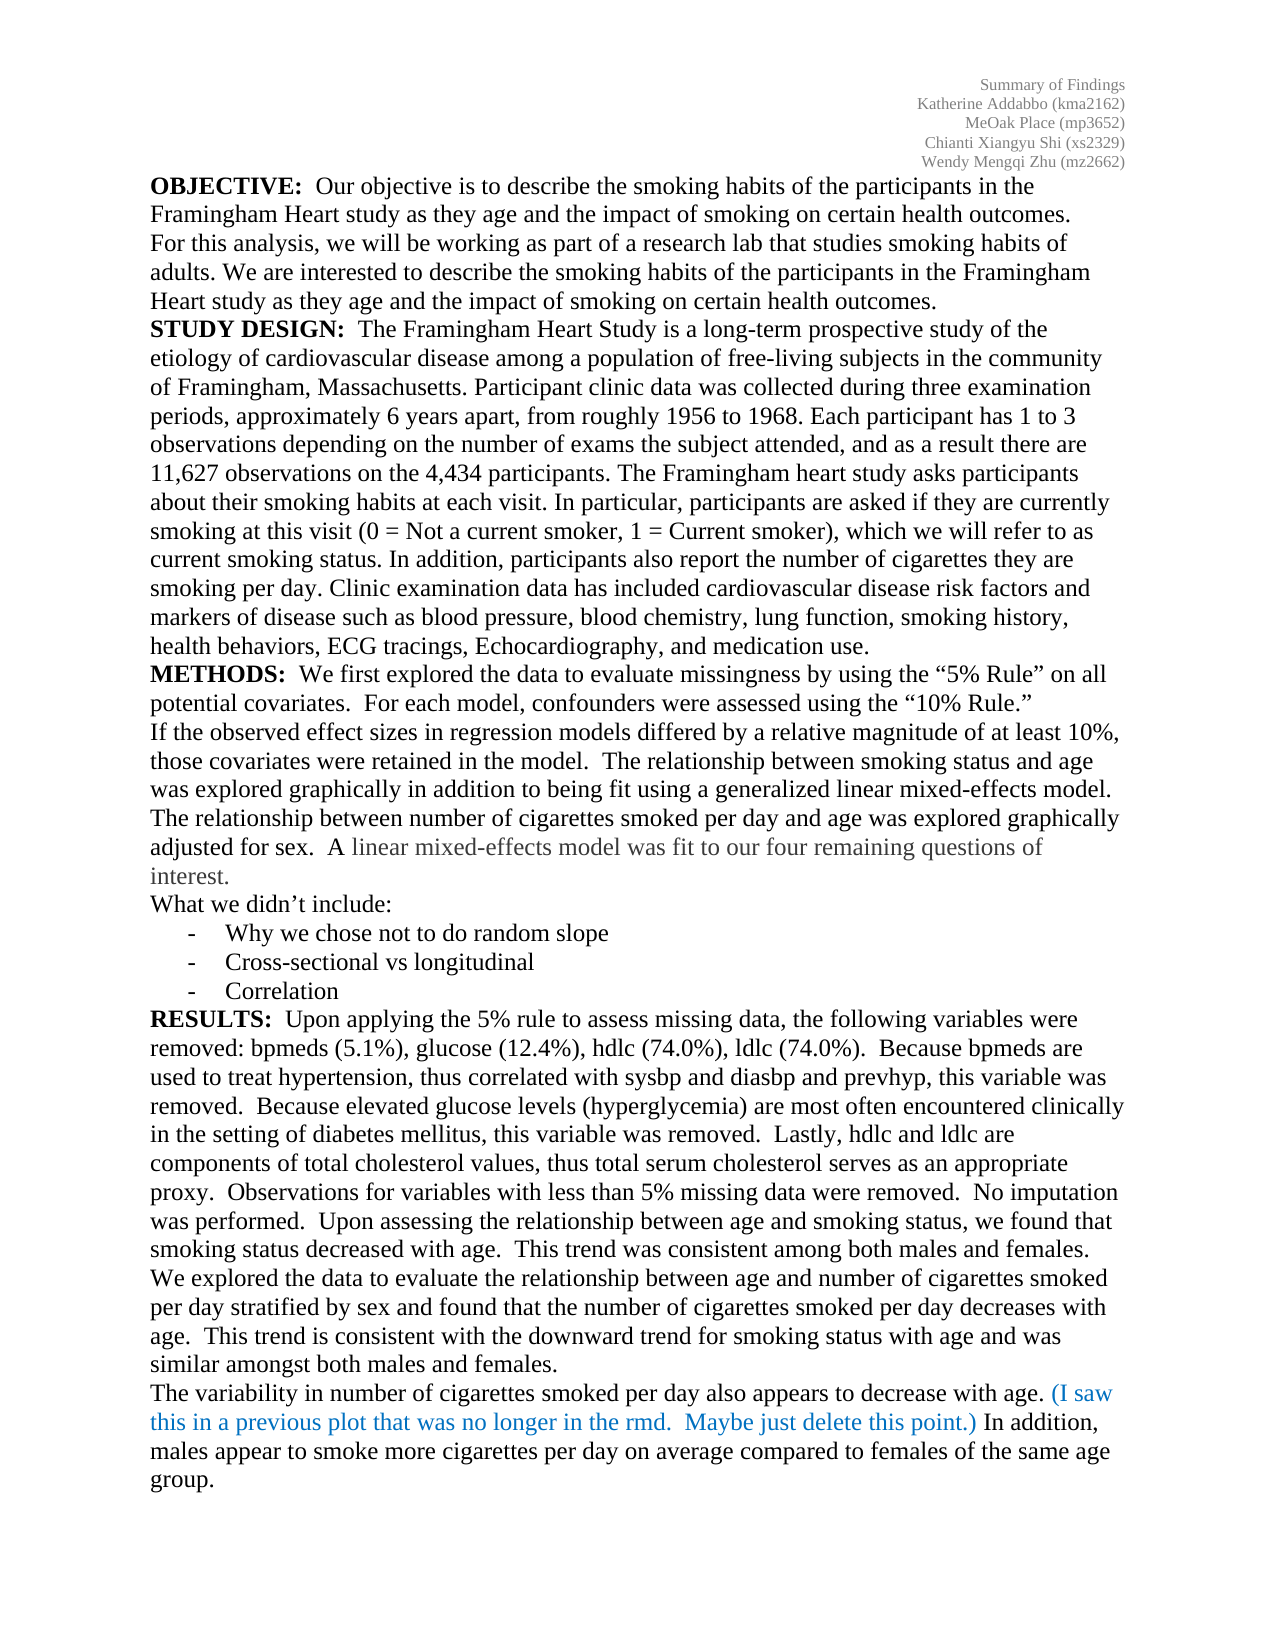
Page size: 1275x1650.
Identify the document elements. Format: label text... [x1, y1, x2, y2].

text RESULTS: Upon applying the 5% rule to assess missing data, the following variables were removed: bpmeds (5.1%), glucose (12.4%), hdlc (74.0%), ldlc (74.0%). Because bpmeds are used to treat hypertension, thus correlated with sysbp and diasbp and prevhyp, this variable was removed. Because elevated glucose levels (hyperglycemia) are most often encountered clinically in the setting of diabetes mellitus, this variable was removed. Lastly, hdlc and ldlc are components of total cholesterol values, thus total serum cholesterol serves as an appropriate proxy. Observations for variables with less than 5% missing data were removed. No imputation was performed. Upon assessing the relationship between age and smoking status, we found that smoking status decreased with age. This trend was consistent among both males and females. We explored the data to evaluate the relationship between age and number of cigarettes smoked per day stratified by sex and found that the number of cigarettes smoked per day decreases with age. This trend is consistent with the downward trend for smoking status with age and was similar amongst both males and females. [150, 1004, 1125, 1378]
text STUDY DESIGN: The Framingham Heart Study is a long-term prospective study of the etiology of cardiovascular disease among a population of free-living subjects in the community of Framingham, Massachusetts. Participant clinic data was collected during three examination periods, approximately 6 years apart, from roughly 1956 to 1968. Each participant has 1 to 3 observations depending on the number of exams the subject attended, and as a result there are 11,627 observations on the 4,434 participants. The Framingham heart study asks participants about their smoking habits at each visit. In particular, participants are asked if they are currently smoking at this visit (0 = Not a current smoker, 1 = Current smoker), which we will refer to as current smoking status. In addition, participants also report the number of cigarettes they are smoking per day. Clinic examination data has included cardiovascular disease risk factors and markers of disease such as blood pressure, blood chemistry, lung function, smoking history, health behaviors, ECG tracings, Echocardiography, and medication use. [150, 314, 1125, 659]
text OBJECTIVE: Our objective is to describe the smoking habits of the participants in the Framingham Heart study as they age and the impact of smoking on certain health outcomes. [150, 171, 1125, 228]
text For this analysis, we will be working as part of a research lab that studies smoking habits of adults. We are interested to describe the smoking habits of the participants in the Framingham Heart study as they age and the impact of smoking on certain health outcomes. [150, 228, 1125, 314]
text METHODS: We first explored the data to evaluate missingness by using the “5% Rule” on all potential covariates. For each model, confounders were assessed using the “10% Rule.” [150, 659, 1125, 717]
text What we didn’t include: [150, 889, 1125, 918]
text If the observed effect sizes in regression models differed by a relative magnitude of at least 10%, those covariates were retained in the model. The relationship between smoking status and age was explored graphically in addition to being fit using a generalized linear mixed-effects model. [150, 717, 1125, 803]
list Correlation [187, 976, 1125, 1004]
text The relationship between number of cigarettes smoked per day and age was explored graphically adjusted for sex. A linear mixed-effects model was fit to our four remaining questions of interest. [150, 803, 1125, 889]
text The variability in number of cigarettes smoked per day also appears to decrease with age. (I saw this in a previous plot that was no longer in the rmd. Maybe just delete this point.) In addition, males appear to smoke more cigarettes per day on average compared to females of the same age group. [150, 1378, 1125, 1493]
list Why we chose not to do random slope [187, 918, 1125, 947]
list Cross-sectional vs longitudinal [187, 947, 1125, 976]
